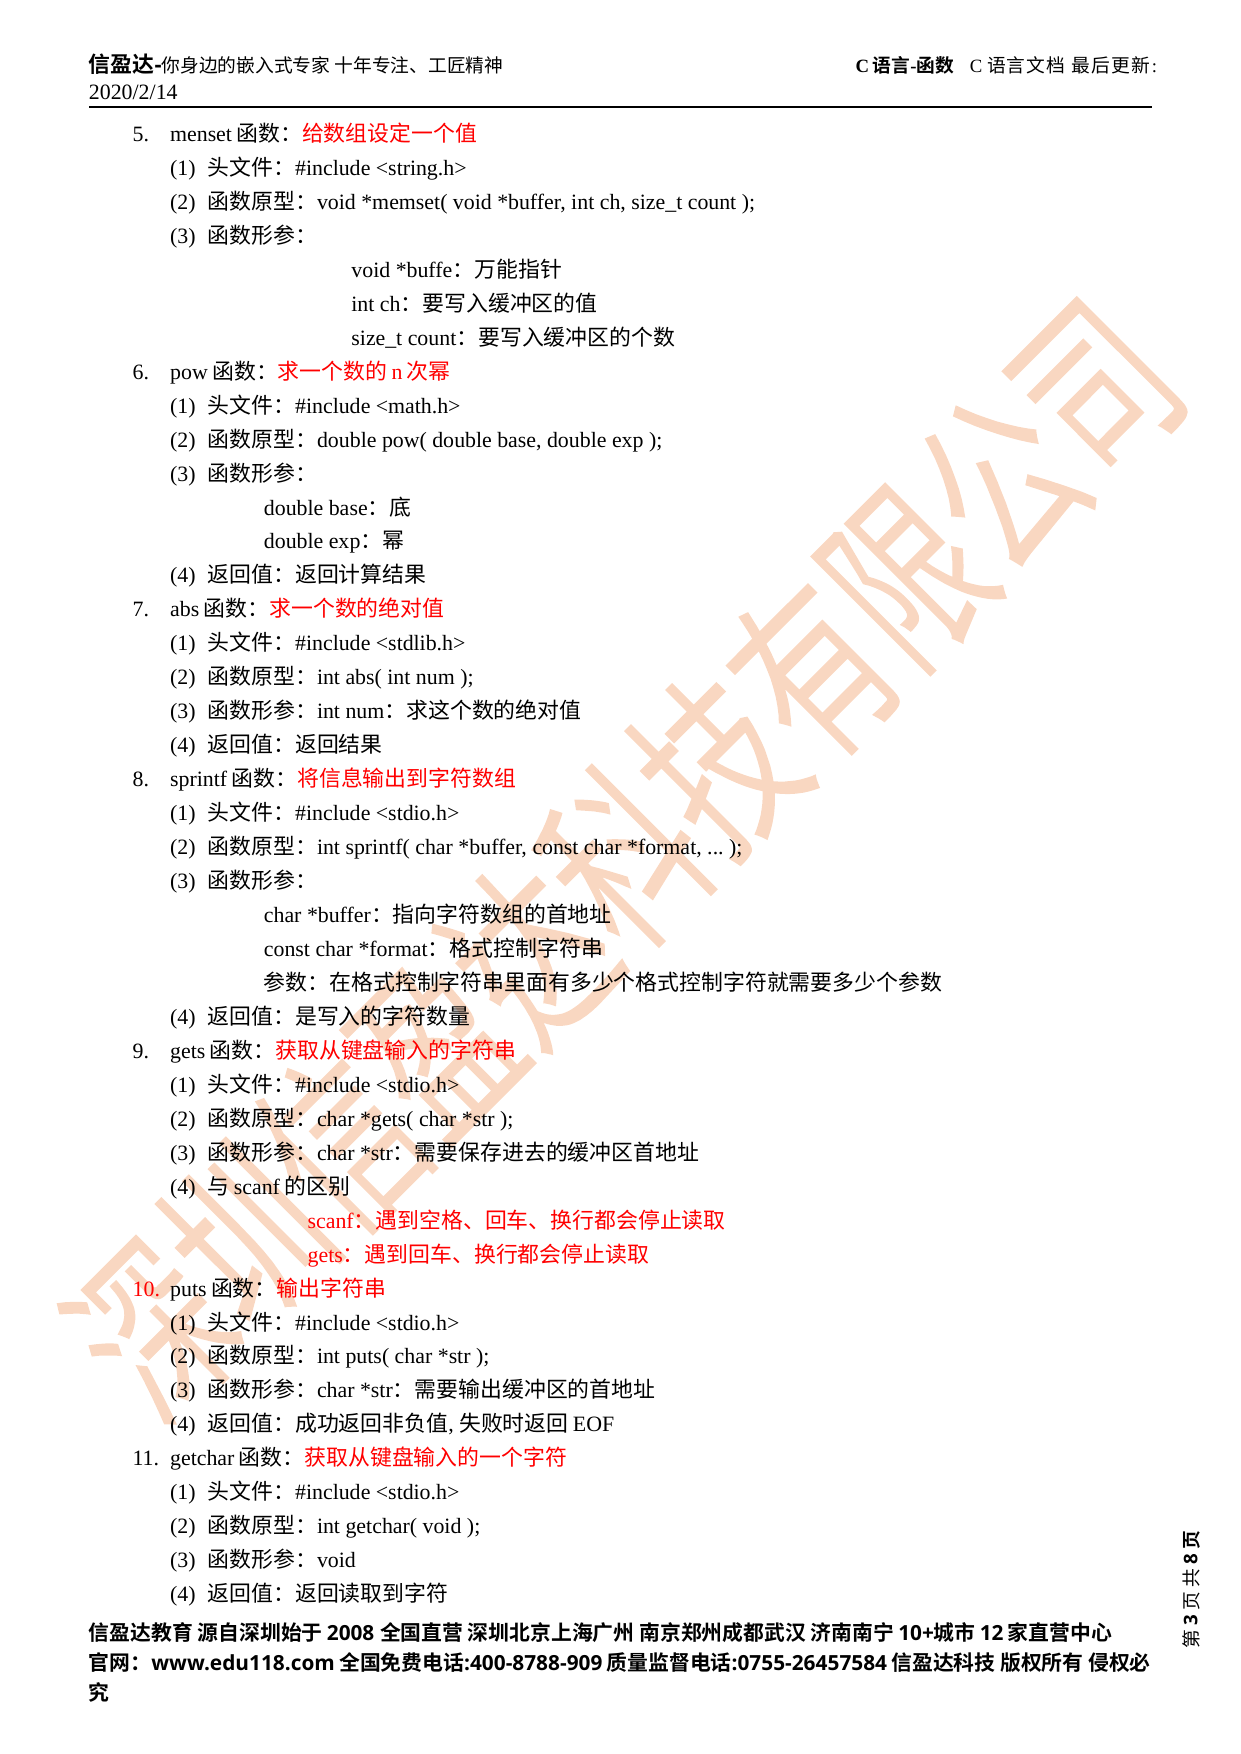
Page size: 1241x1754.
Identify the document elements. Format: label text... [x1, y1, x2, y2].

list double base：底 [264, 488, 1152, 522]
list menset函数：给数组设定一个值 [132, 115, 1152, 149]
list size_t count：要写入缓冲区的个数 [351, 318, 1152, 352]
list 函数形参：char *str：需要保存进去的缓冲区首地址 [170, 1133, 1152, 1167]
list void *buffe：万能指针 [351, 251, 1152, 284]
list 与scanf的区别 [170, 1167, 1152, 1201]
list gets函数：获取从键盘输入的字符串 [132, 1032, 1152, 1066]
list 函数原型：int puts( char *str ); [170, 1337, 1152, 1371]
list 函数原型：char *gets( char *str ); [170, 1099, 1152, 1133]
list 返回值：返回结果 [170, 726, 1152, 760]
list 函数原型：int sprintf( char *buffer, const char *format, ... ); [170, 828, 1152, 862]
list 函数形参： [170, 862, 1152, 896]
list 返回值：返回计算结果 [170, 556, 1152, 590]
list 头文件：#include <stdio.h> [170, 1303, 1152, 1337]
list getchar函数：获取从键盘输入的一个字符 [132, 1439, 1152, 1473]
list 头文件：#include <stdio.h> [170, 1066, 1152, 1099]
list 函数形参：void [170, 1541, 1152, 1575]
list 函数原型：double pow( double base, double exp ); [170, 420, 1152, 454]
list 函数原型：void *memset( void *buffer, int ch, size_t count ); [170, 183, 1152, 217]
list scanf：遇到空格、回车、换行都会停止读取 [307, 1201, 1152, 1235]
list abs函数：求一个数的绝对值 [132, 590, 1152, 624]
list double exp：幂 [264, 522, 1152, 556]
list gets：遇到回车、换行都会停止读取 [307, 1235, 1152, 1269]
list int ch：要写入缓冲区的值 [351, 284, 1152, 318]
list 头文件：#include <string.h> [170, 149, 1152, 183]
list 函数形参： [170, 217, 1152, 251]
list 函数形参：char *str：需要输出缓冲区的首地址 [170, 1371, 1152, 1405]
list 头文件：#include <math.h> [170, 386, 1152, 420]
list const char *format：格式控制字符串 [264, 930, 1152, 964]
list 返回值：是写入的字符数量 [170, 998, 1152, 1032]
list pow函数：求一个数的n次幂 [132, 352, 1152, 386]
list puts函数：输出字符串 [132, 1269, 1152, 1303]
list 函数原型：int getchar( void ); [170, 1507, 1152, 1541]
list 函数原型：int abs( int num ); [170, 658, 1152, 692]
list char *buffer：指向字符数组的首地址 [264, 896, 1152, 930]
list 头文件：#include <stdlib.h> [170, 624, 1152, 658]
list 返回值：成功返回非负值, 失败时返回EOF [170, 1405, 1152, 1439]
list 头文件：#include <stdio.h> [170, 794, 1152, 828]
list 函数形参：int num：求这个数的绝对值 [170, 692, 1152, 726]
list sprintf函数：将信息输出到字符数组 [132, 760, 1152, 794]
list 函数形参： [170, 454, 1152, 488]
list 返回值：返回读取到字符 [170, 1575, 1152, 1609]
list 头文件：#include <stdio.h> [170, 1473, 1152, 1507]
list 参数：在格式控制字符串里面有多少个格式控制字符就需要多少个参数 [264, 964, 1152, 998]
